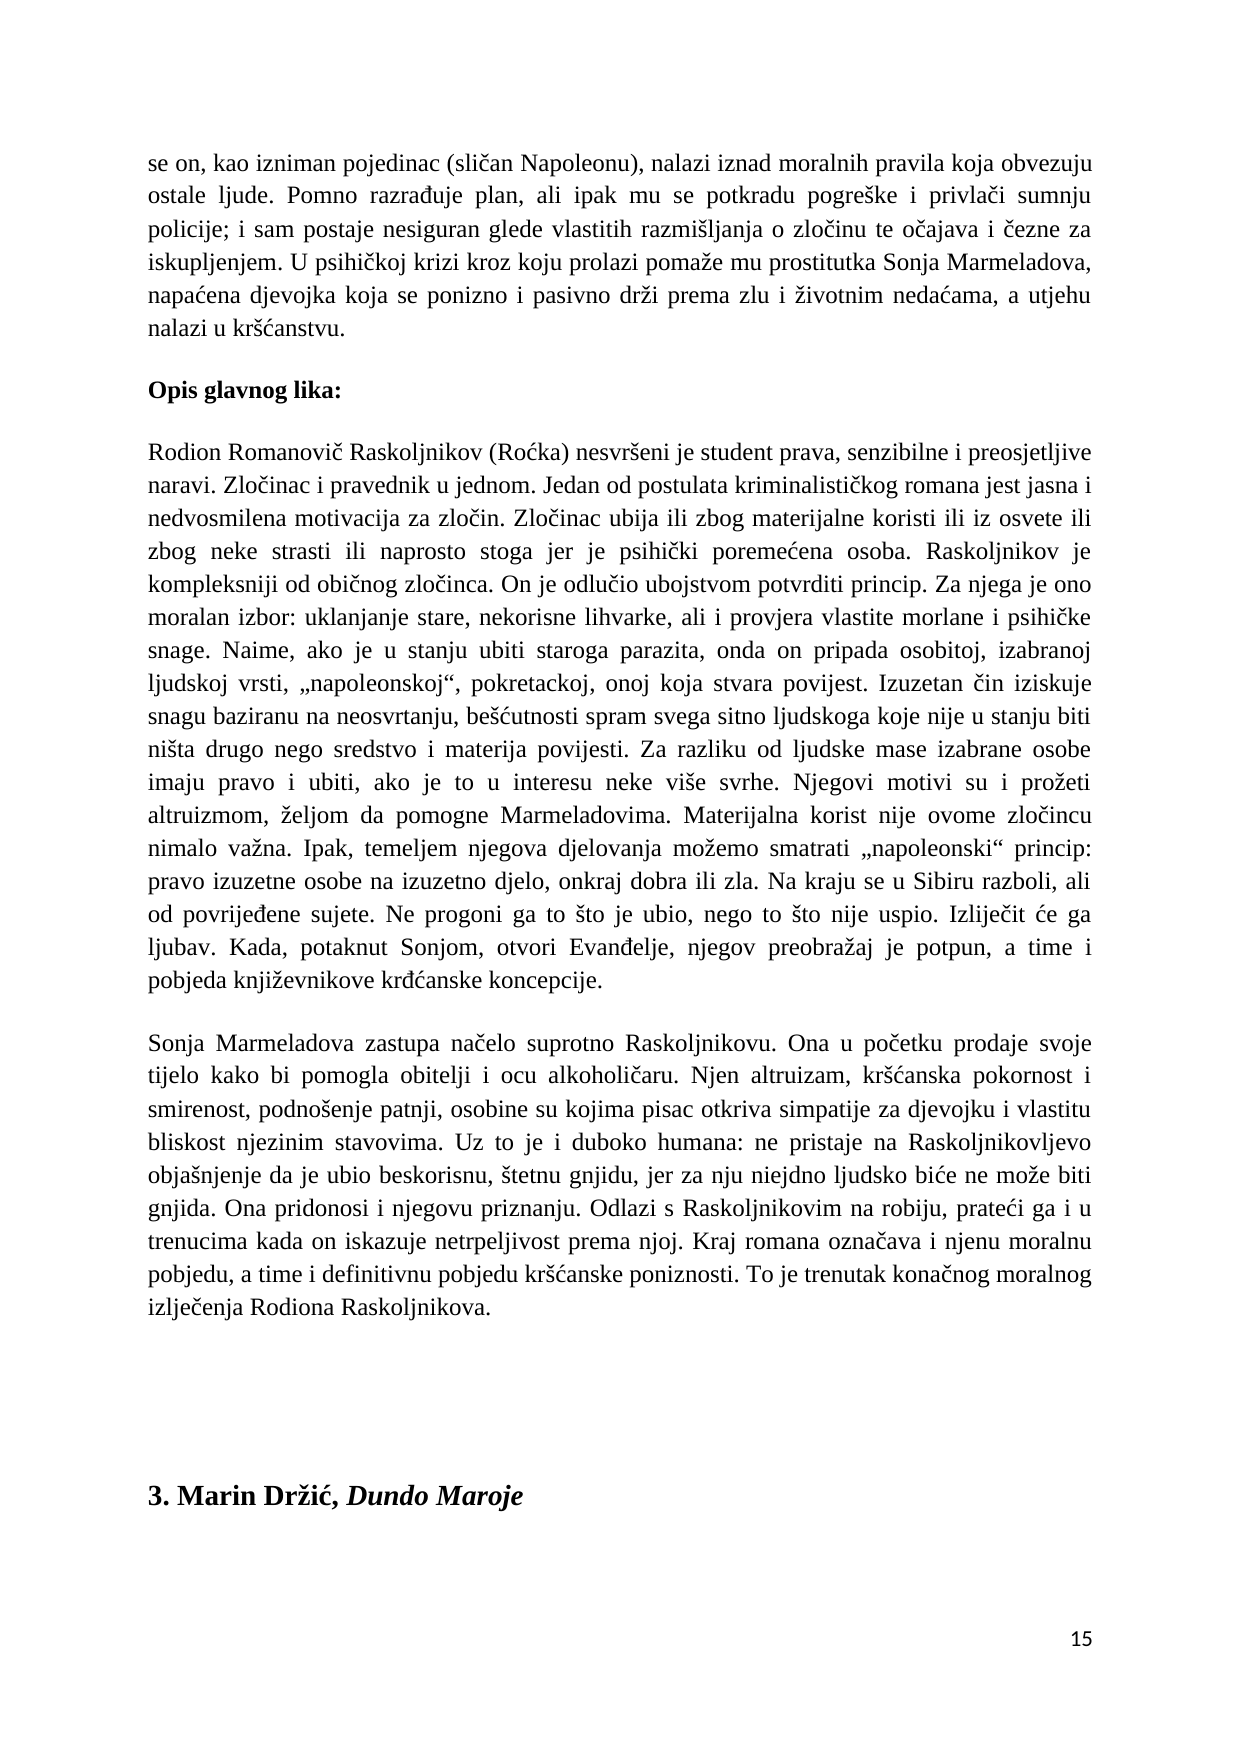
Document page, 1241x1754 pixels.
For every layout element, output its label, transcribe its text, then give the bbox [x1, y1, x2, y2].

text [148, 148, 1093, 341]
text Rodion Romanovič Raskoljnikov (Roćka) nesvršeni je student prava, senzibilne i preosjetljive naravi. Zločinac i pravednik u jednom. Jedan od postulata kriminalističkog romana jest jasna i nedvosmilena motivacija za zločin. Zločinac ubija ili zbog materijalne koristi ili iz osvete ili zbog neke strasti ili naprosto stoga jer je psihički poremećena osoba. Raskoljnikov je kompleksniji od običnog zločinca. On je odlučio ubojstvom potvrditi princip. Za njega je ono moralan izbor: uklanjanje stare, nekorisne lihvarke, ali i provjera vlastite morlane i psihičke snage. Naime, ako je u stanju ubiti staroga parazita, onda on pripada osobitoj, izabranoj ljudskoj vrsti, „napoleonskoj“, pokretackoj, onoj koja stvara povijest. Izuzetan čin iziskuje snagu baziranu na neosvrtanju, bešćutnosti spram svega sitno ljudskoga koje nije u stanju biti ništa drugo nego sredstvo i materija povijesti. Za razliku od ljudske mase izabrane osobe imaju pravo i ubiti, ako je to u interesu neke više svrhe. Njegovi motivi su i prožeti altruizmom, željom da pomogne Marmeladovima. Materijalna korist nije ovome zločincu nimalo važna. Ipak, temeljem njegova djelovanja možemo smatrati „napoleonski“ princip: pravo izuzetne osobe na izuzetno djelo, onkraj dobra ili zla. Na kraju se u Sibiru razboli, ali od povrijeđene sujete. Ne progoni ga to što je ubio, nego to što nije uspio. Izliječit će ga ljubav. Kada, potaknut Sonjom, otvori Evanđelje, njegov preobražaj je potpun, a time i pobjeda književnikove krđćanske koncepcije. [148, 437, 1093, 994]
text Opis glavnog lika: [148, 375, 1093, 404]
text Sonja Marmeladova zastupa načelo suprotno Raskoljnikovu. Ona u početku prodaje svoje tijelo kako bi pomogla obitelji i ocu alkoholičaru. Njen altruizam, kršćanska pokornost i smirenost, podnošenje patnji, osobine su kojima pisac otkriva simpatije za djevojku i vlastitu bliskost njezinim stavovima. Uz to je i duboko humana: ne pristaje na Raskoljnikovljevo objašnjenje da je ubio beskorisnu, štetnu gnjidu, jer za nju niejdno ljudsko biće ne može biti gnjida. Ona pridonosi i njegovu priznanju. Odlazi s Raskoljnikovim na robiju, prateći ga i u trenucima kada on iskazuje netrpeljivost prema njoj. Kraj romana označava i njenu moralnu pobjedu, a time i definitivnu pobjedu kršćanske poniznosti. To je trenutak konačnog moralnog izlječenja Rodiona Raskoljnikova. [148, 1028, 1093, 1321]
text 3. Marin Držić, Dundo Maroje [148, 1478, 1093, 1512]
